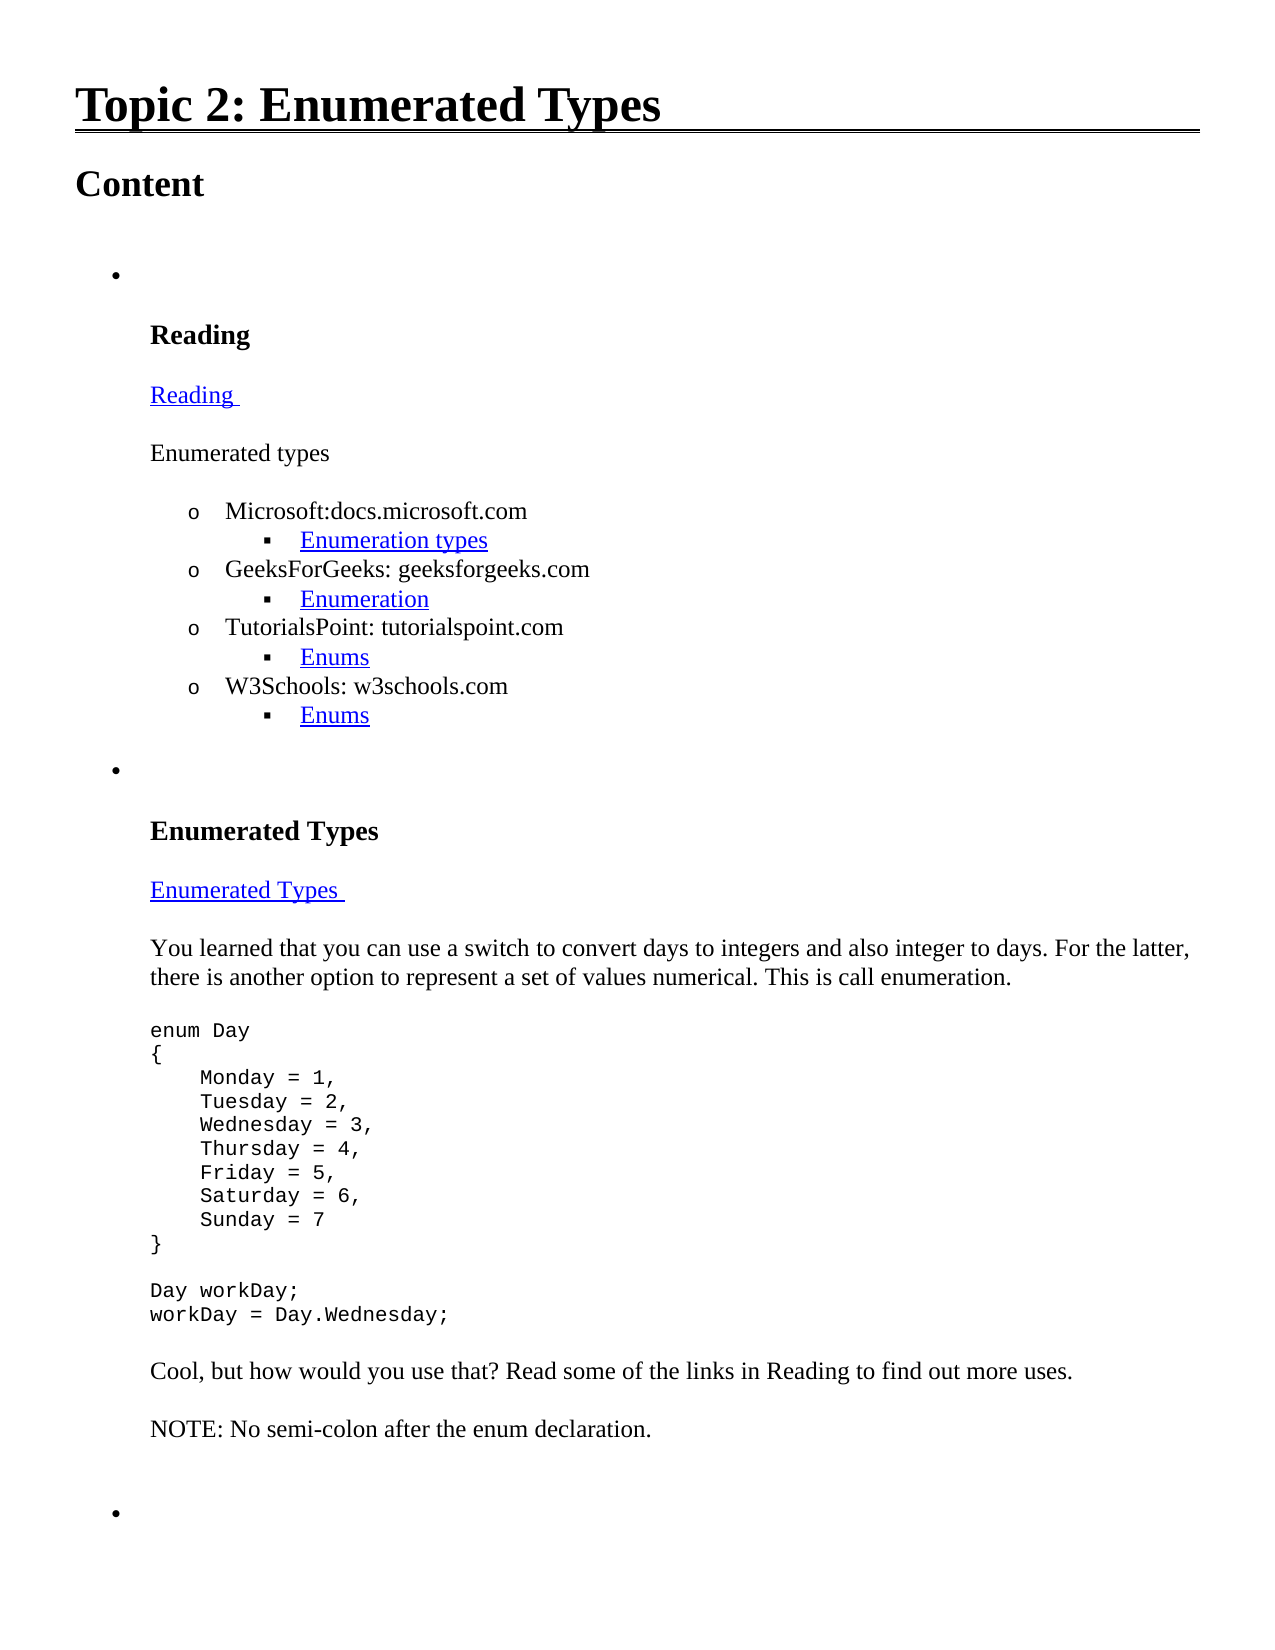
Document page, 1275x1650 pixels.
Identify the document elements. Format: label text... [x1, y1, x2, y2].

text Friday = 5, [150, 1162, 1200, 1185]
list GeeksForGeeks: geeksforgeeks.com [187, 554, 1200, 584]
text Reading [150, 380, 1200, 409]
list Enums [262, 642, 1200, 671]
text Sunday = 7 [150, 1209, 1200, 1233]
text Enumerated Types [150, 875, 1200, 904]
text Saturday = 6, [150, 1185, 1200, 1209]
text Enumerated types [150, 438, 1200, 467]
text enum Day [150, 1020, 1200, 1043]
list W3Schools: w3schools.com [187, 671, 1200, 700]
text Cool, but how would you use that? Read some of the links in Reading to find out more uses. [150, 1356, 1200, 1385]
text You learned that you can use a switch to convert days to integers and also integer to days. For the latter, there is another option to represent a set of values numerical. This is call enumeration. [150, 933, 1200, 991]
text Monday = 1, [150, 1067, 1200, 1091]
list Enums [262, 700, 1200, 729]
text Day workDay; [150, 1280, 1200, 1303]
list TutorialsPoint: tutorialspoint.com [187, 612, 1200, 642]
text Topic 2: Enumerated Types [75, 75, 1200, 129]
text Reading [150, 318, 1200, 351]
text { [150, 1043, 1200, 1067]
text Thursday = 4, [150, 1138, 1200, 1162]
list Enumeration [262, 584, 1200, 612]
list Microsoft:docs.microsoft.com [187, 496, 1200, 525]
text Enumerated Types [150, 814, 1200, 846]
text Content [75, 162, 1200, 205]
text workDay = Day.Wednesday; [150, 1303, 1200, 1327]
text Wednesday = 3, [150, 1114, 1200, 1138]
text } [150, 1233, 1200, 1256]
text NOTE: No semi-colon after the enum declaration. [150, 1414, 1200, 1443]
list Enumeration types [262, 525, 1200, 554]
text Tuesday = 2, [150, 1091, 1200, 1114]
